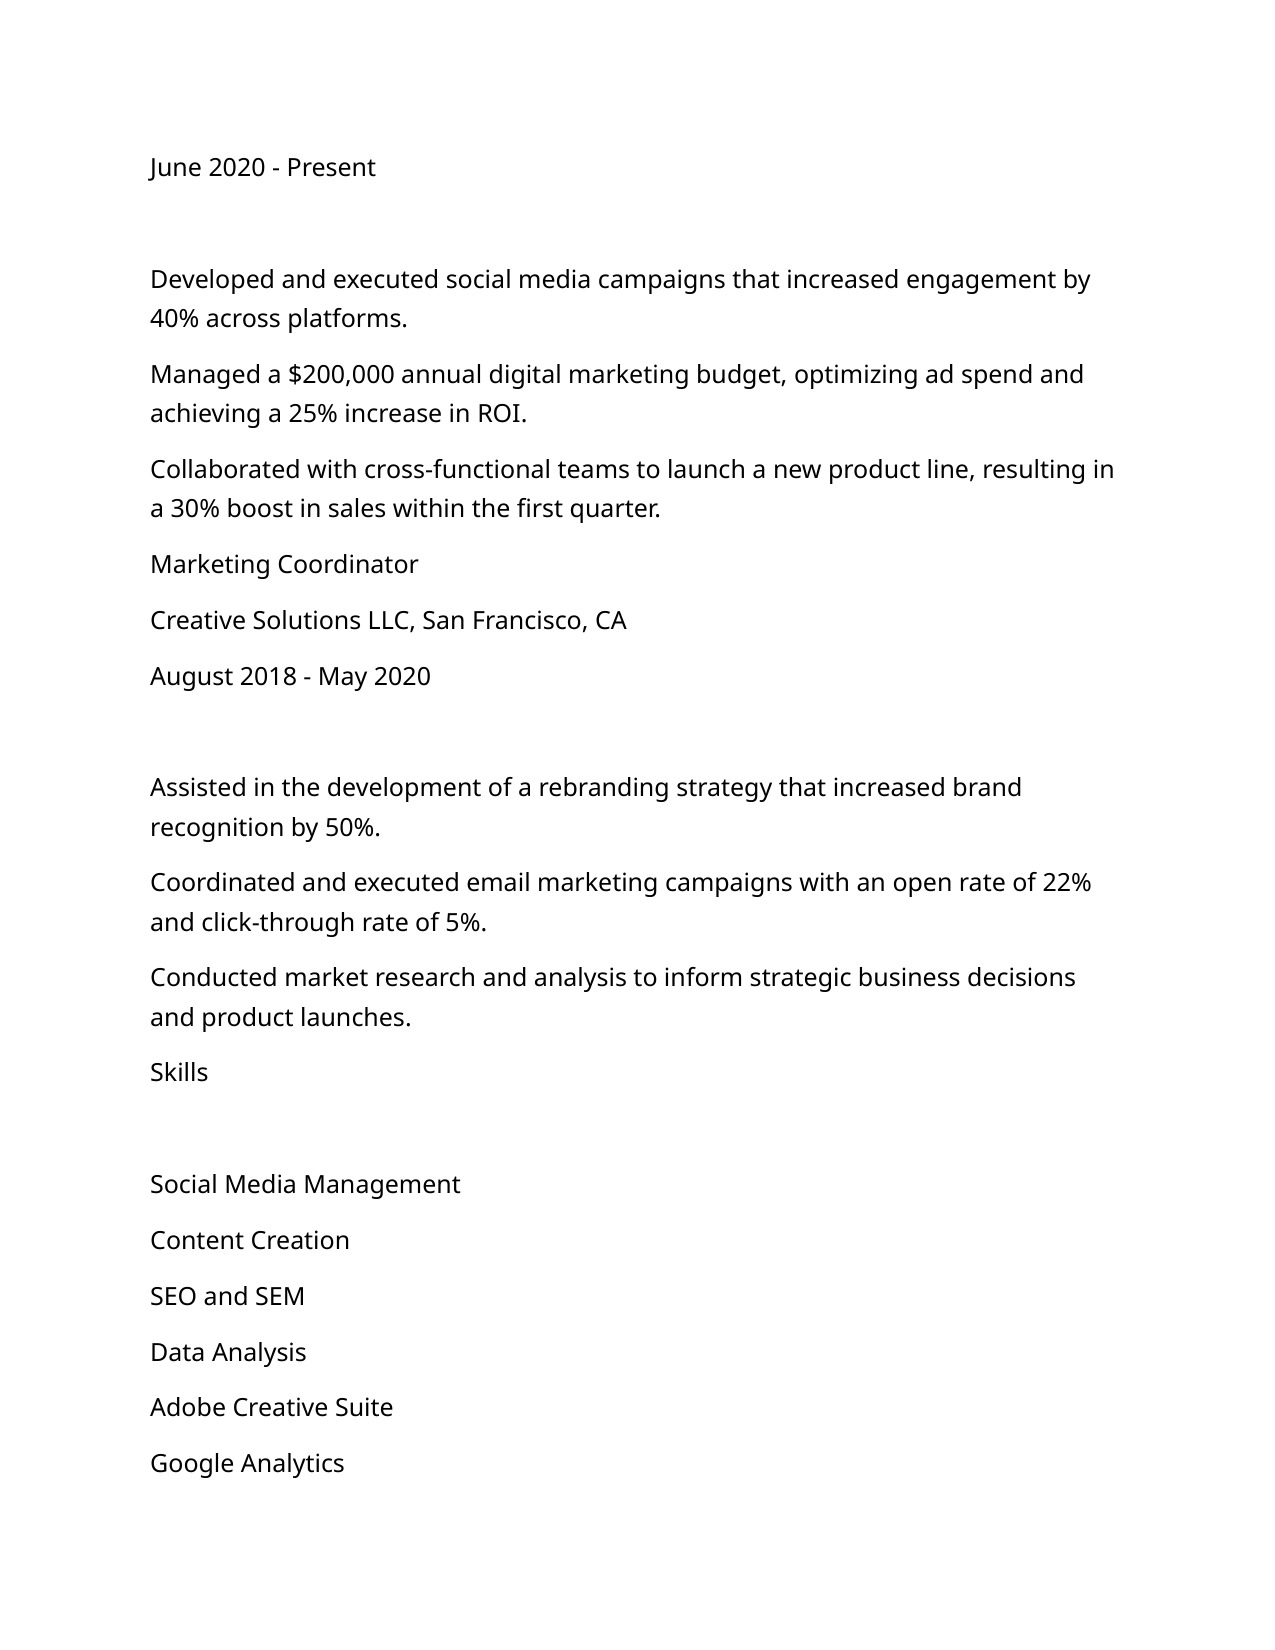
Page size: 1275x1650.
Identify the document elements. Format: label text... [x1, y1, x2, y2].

text Coordinated and executed email marketing campaigns with an open rate of 22% and click-through rate of 5%. [150, 865, 1125, 938]
text SEO and SEM [150, 1278, 1125, 1312]
text Marketing Coordinator [150, 547, 1125, 581]
text Adobe Creative Suite [150, 1390, 1125, 1424]
text Content Creation [150, 1222, 1125, 1257]
text June 2020 - Present [150, 150, 1125, 184]
text Developed and executed social media campaigns that increased engagement by 40% across platforms. [150, 262, 1125, 335]
text Managed a $200,000 annual digital marketing budget, optimizing ad spend and achieving a 25% increase in ROI. [150, 357, 1125, 430]
text Conducted market research and analysis to inform strategic business decisions and product launches. [150, 960, 1125, 1033]
text Assisted in the development of a rebranding strategy that increased brand recognition by 50%. [150, 770, 1125, 843]
text Creative Solutions LLC, San Francisco, CA [150, 602, 1125, 637]
text Google Analytics [150, 1446, 1125, 1480]
text Data Analysis [150, 1334, 1125, 1368]
text Collaborated with cross-functional teams to launch a new product line, resulting in a 30% boost in sales within the first quarter. [150, 452, 1125, 525]
text August 2018 - May 2020 [150, 658, 1125, 692]
text Social Media Management [150, 1167, 1125, 1201]
text Skills [150, 1055, 1125, 1089]
